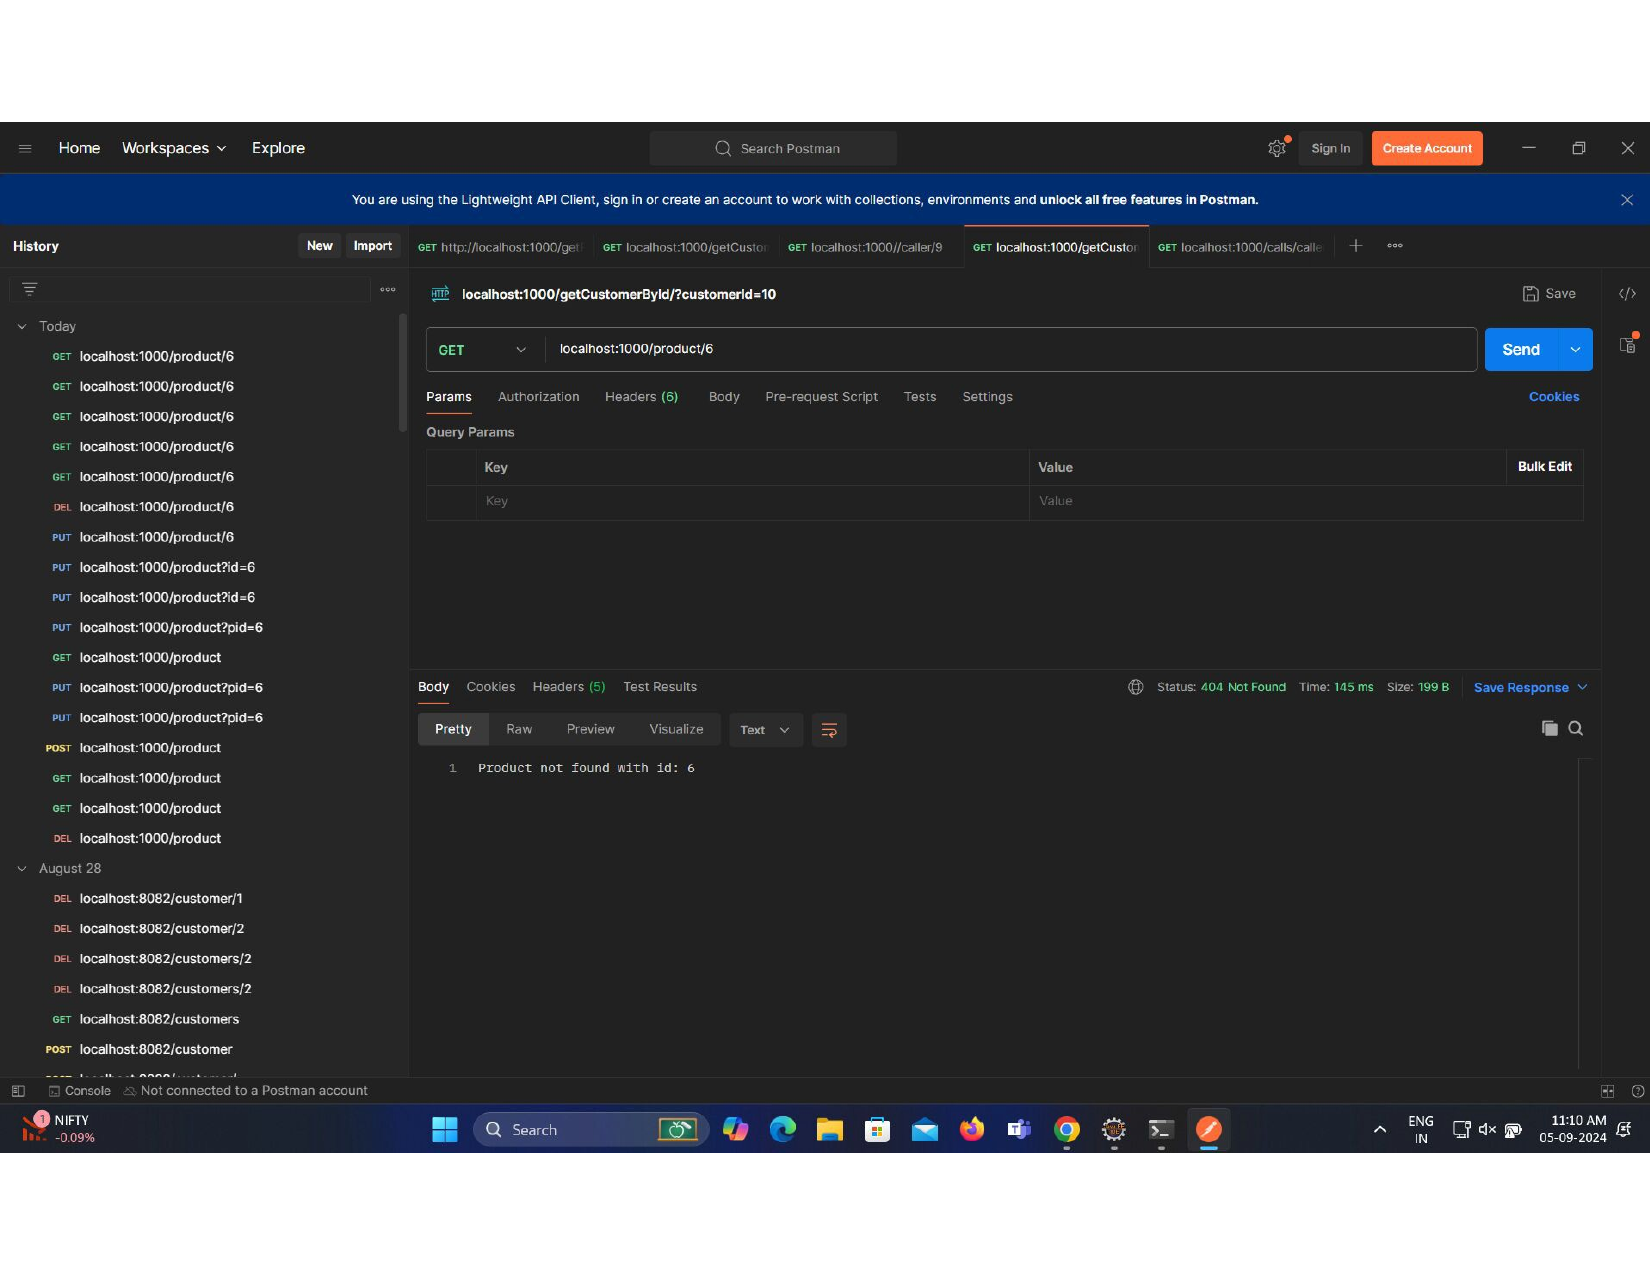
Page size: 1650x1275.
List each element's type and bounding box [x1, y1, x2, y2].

picture [0, 122, 1650, 1153]
